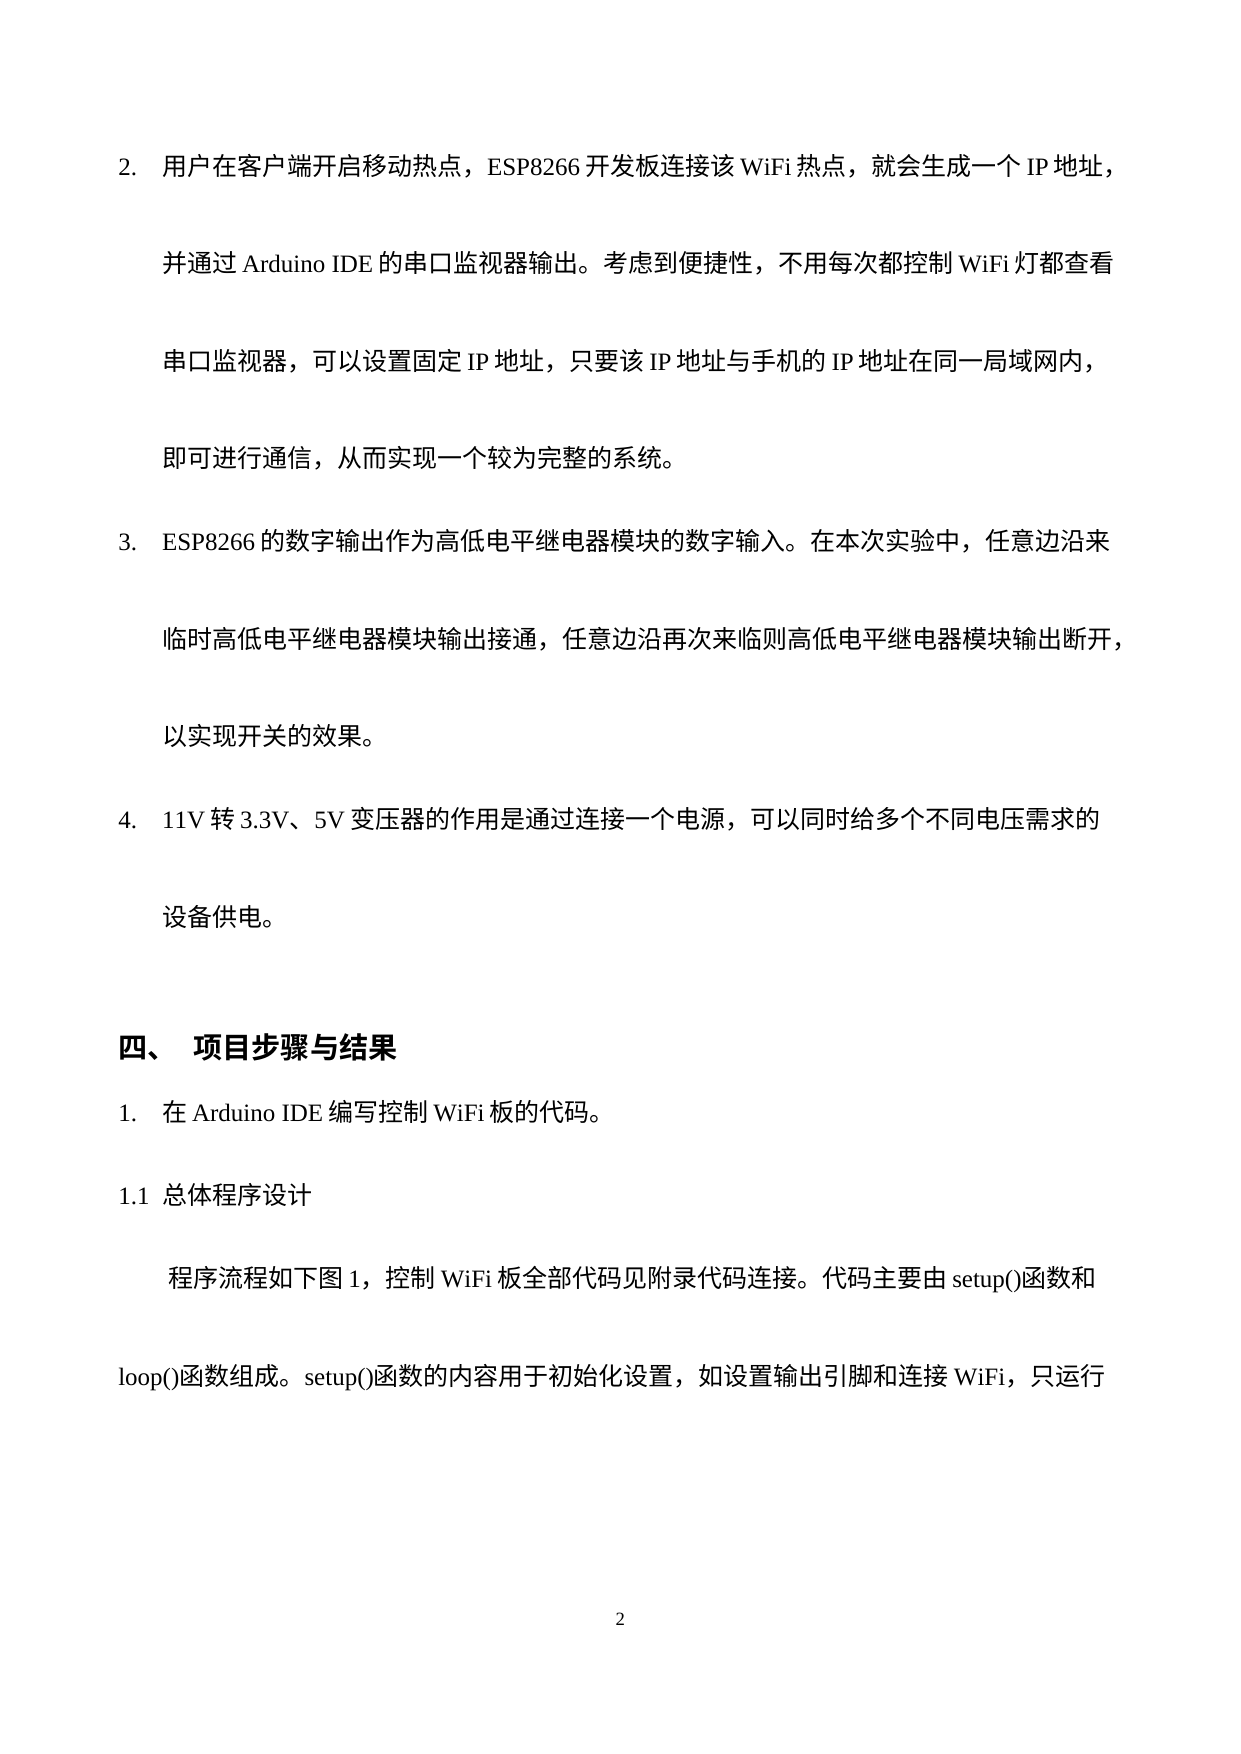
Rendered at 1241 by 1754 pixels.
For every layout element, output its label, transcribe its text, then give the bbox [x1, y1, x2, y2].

list 总体程序设计 [118, 1161, 1122, 1226]
list 在Arduino IDE编写控制WiFi板的代码。 [118, 1078, 1122, 1143]
list 用户在客户端开启移动热点，ESP8266开发板连接该WiFi热点，就会生成一个IP地址，并通过Arduino IDE的串口监视器输出。考虑到便捷性，不用每次都控制WiFi灯都查看串口监视器，可以设置固定IP地址，只要该IP地址与手机的IP地址在同一局域网内，即可进行通信，从而实现一个较为完整的系统。 [118, 132, 1122, 489]
list ESP8266的数字输出作为高低电平继电器模块的数字输入。在本次实验中，任意边沿来临时高低电平继电器模块输出接通，任意边沿再次来临则高低电平继电器模块输出断开，以实现开关的效果。 [118, 507, 1122, 767]
list 项目步骤与结果 [118, 1013, 1122, 1078]
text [118, 1244, 1122, 1407]
list 11V转3.3V、5V变压器的作用是通过连接一个电源，可以同时给多个不同电压需求的设备供电。 [118, 785, 1122, 948]
